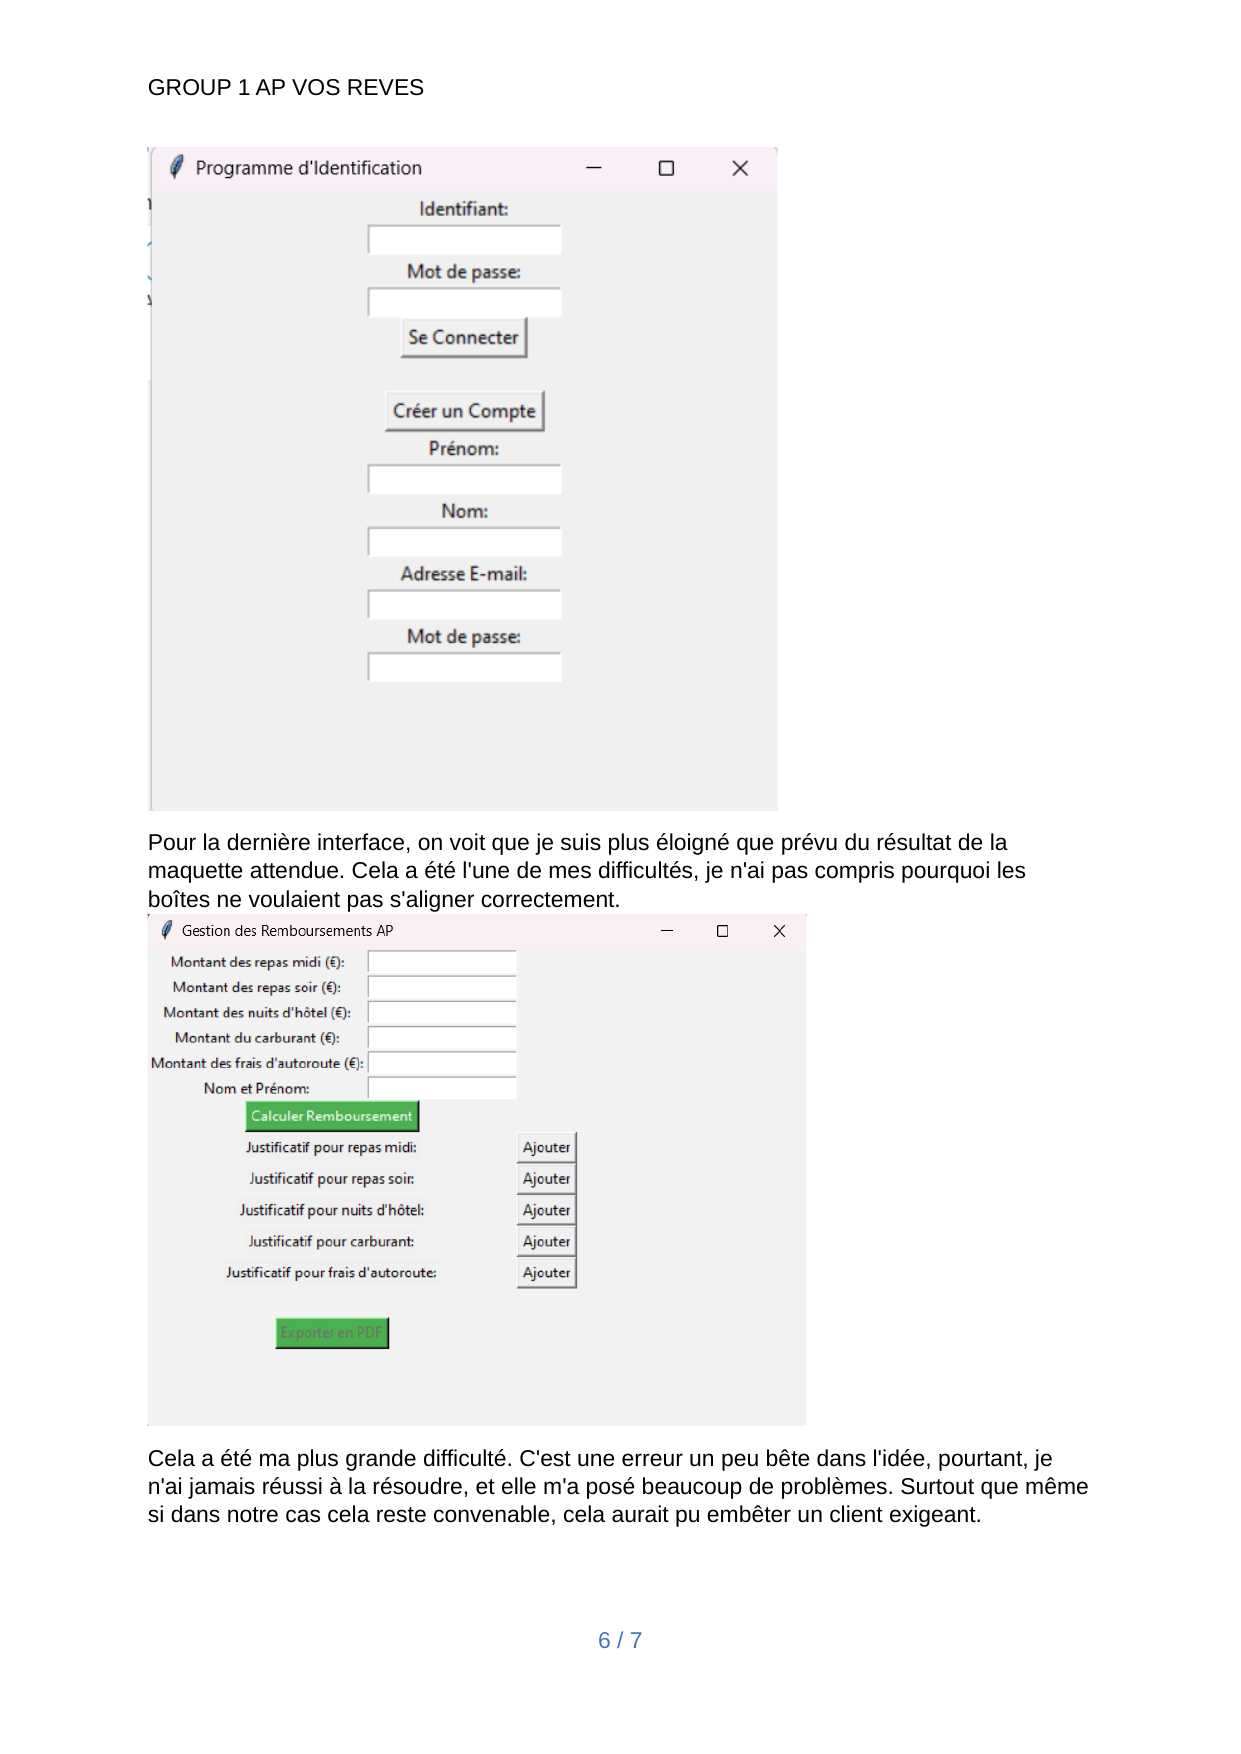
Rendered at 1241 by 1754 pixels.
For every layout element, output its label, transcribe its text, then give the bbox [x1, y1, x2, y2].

text Cela a été ma plus grande difficulté. C'est une erreur un peu bête dans l'idée, pourtant, je n'ai jamais réussi à la résoudre, et elle m'a posé beaucoup de problèmes. Surtout que même si dans notre cas cela reste convenable, cela aurait pu embêter un client exigeant. [148, 1444, 1093, 1528]
picture [147, 914, 807, 1426]
picture [147, 147, 778, 811]
